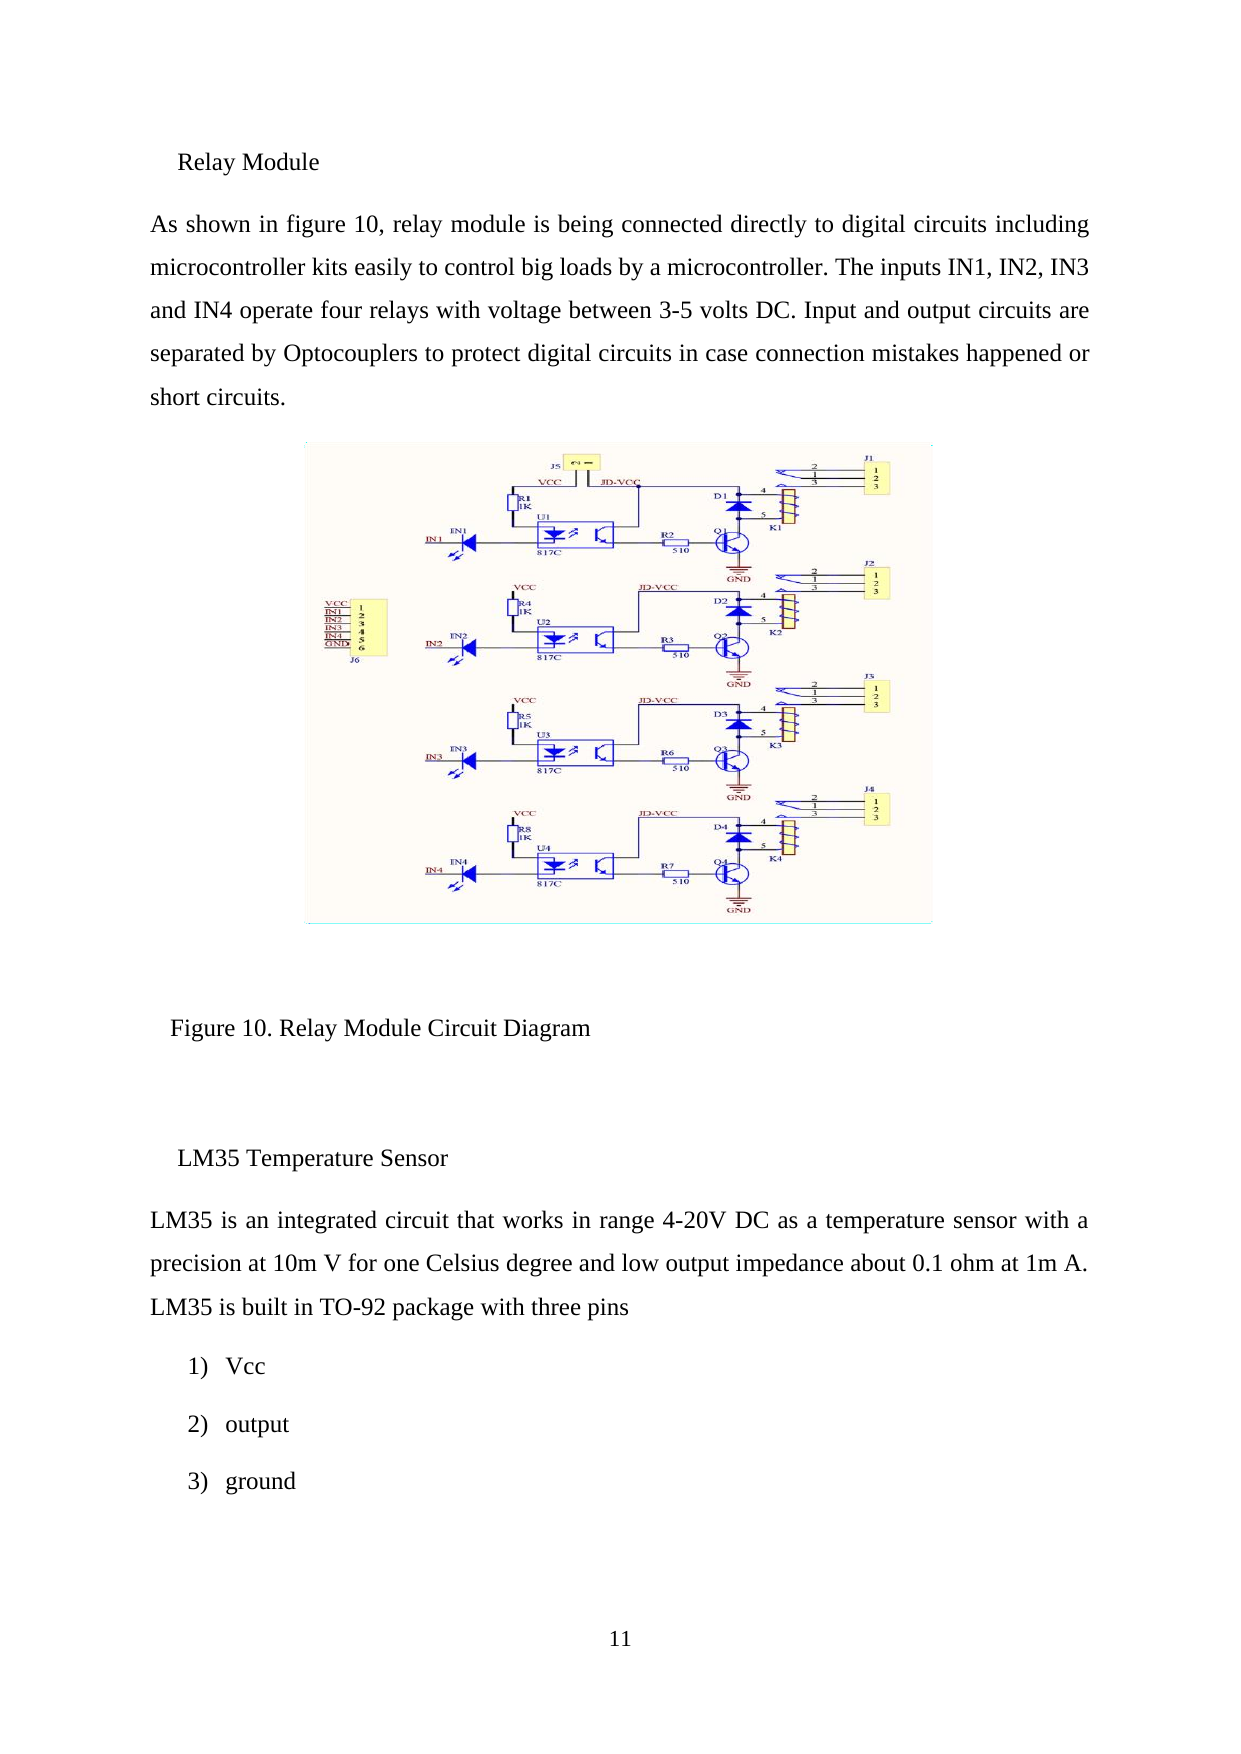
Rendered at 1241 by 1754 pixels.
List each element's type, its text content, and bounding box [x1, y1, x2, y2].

list LM35 Temperature Sensor [139, 1143, 1134, 1172]
text As shown in figure 10, relay module is being connected directly to digital circuits including microcontroller kits easily to control big loads by a microcontroller. The inputs IN1, IN2, IN3 and IN4 operate four relays with voltage between 3-5 volts DC. Input and output circuits are separated by Optocouplers to protect digital circuits in case connection mistakes happened or short circuits. [150, 209, 1091, 410]
list Relay Module [139, 147, 1134, 176]
list ground [187, 1466, 1134, 1495]
text Figure 10. Relay Module Circuit Diagram [170, 1013, 1070, 1041]
picture [304, 442, 933, 924]
list Vcc [187, 1351, 1134, 1380]
text LM35 is an integrated circuit that works in range 4-20V DC as a temperature sensor with a precision at 10m V for one Celsius degree and low output impedance about 0.1 ohm at 1m A. LM35 is built in TO-92 package with three pins [150, 1205, 1090, 1320]
list output [187, 1409, 1134, 1438]
